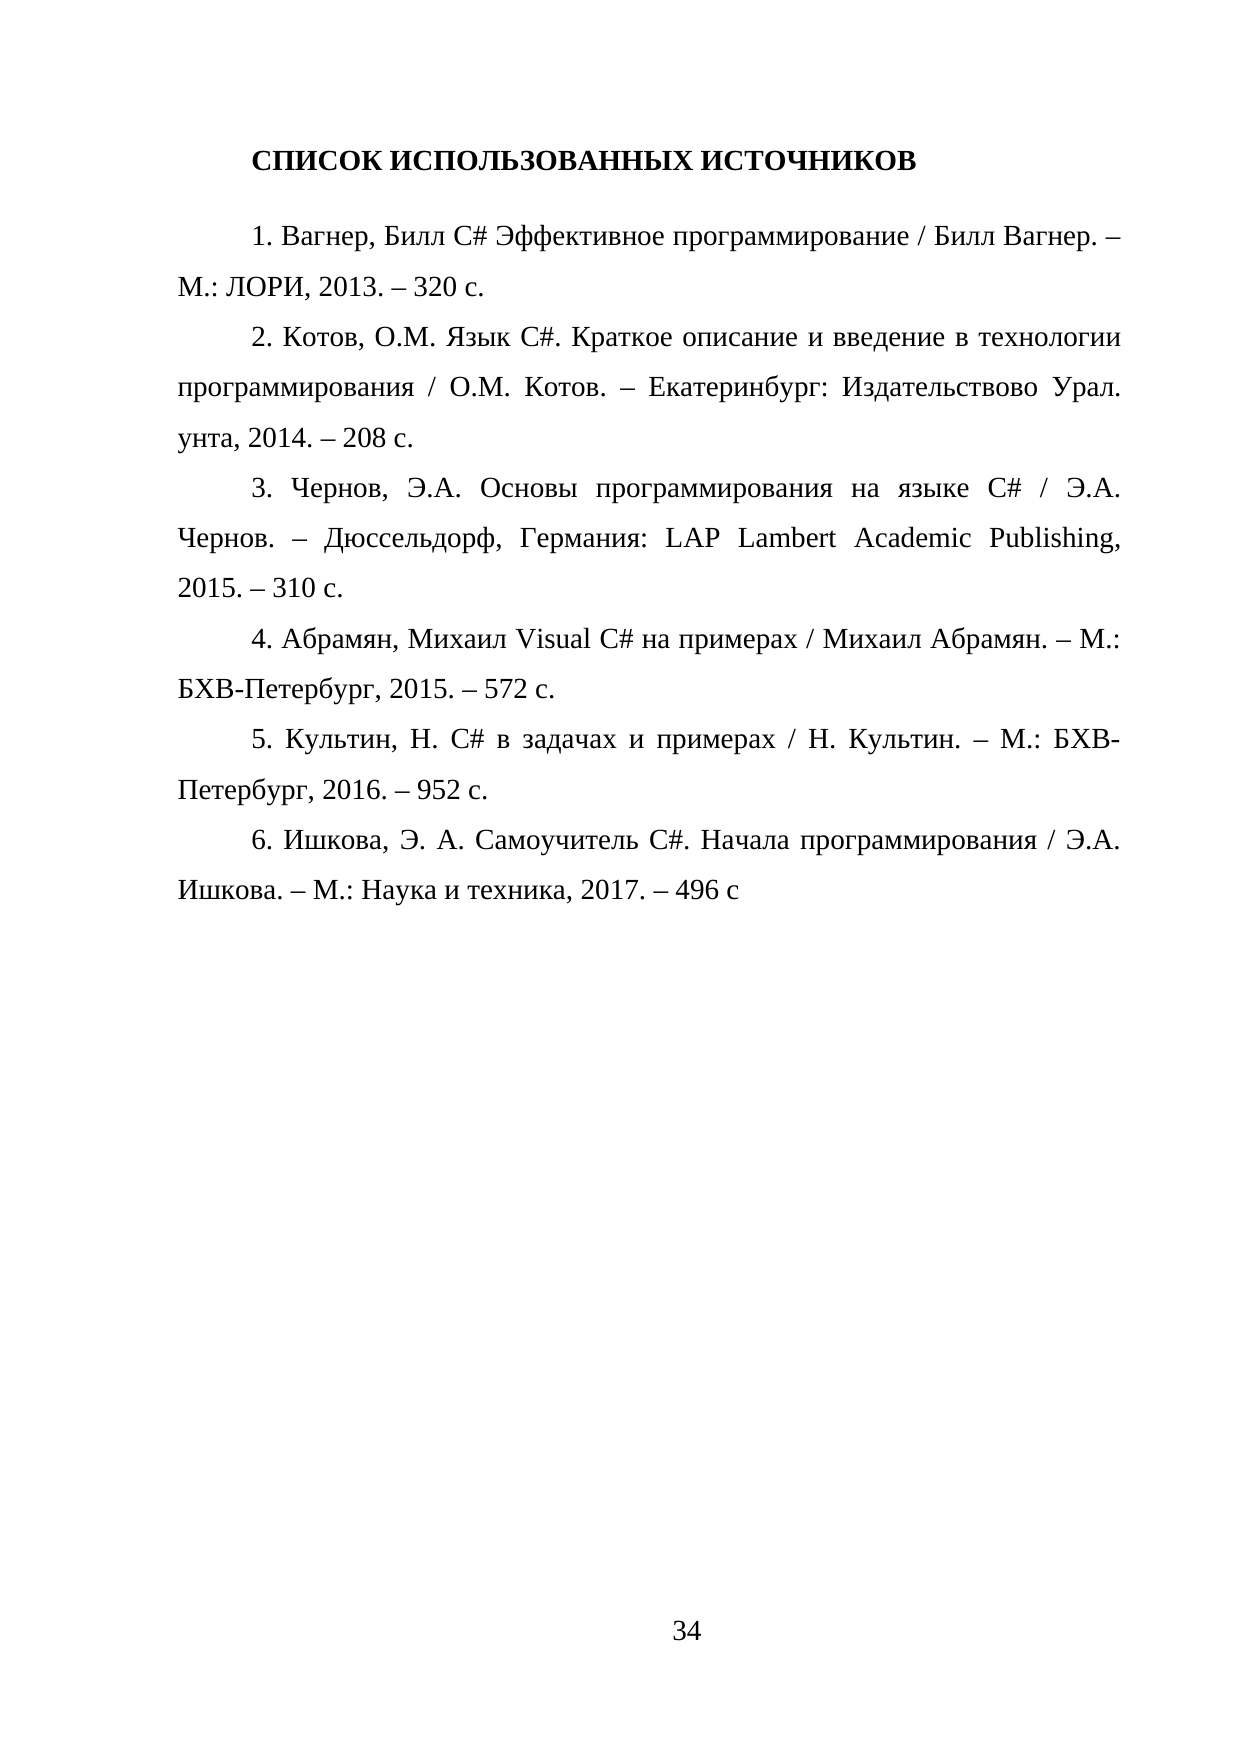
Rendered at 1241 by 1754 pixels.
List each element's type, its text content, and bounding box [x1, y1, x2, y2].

text 5. Культин, Н. С# в задачах и примерах / Н. Культин. – М.: БХВ-Петербург, 2016. – 952 c. [177, 722, 1122, 805]
subtitle СПИСОК ИСПОЛЬЗОВАННЫХ ИСТОЧНИКОВ [251, 143, 1122, 177]
text 6. Ишкова, Э. А. Самоучитель С#. Начала программирования / Э.А. Ишкова. – М.: Наука и техника, 2017. – 496 c [177, 822, 1122, 906]
text 4. Абрамян, Михаил Visual C# на примерах / Михаил Абрамян. – М.: БХВ-Петербург, 2015. – 572 c. [177, 621, 1122, 705]
text 3. Чернов, Э.А. Основы программирования на языке C# / Э.А. Чернов. – Дюссельдорф, Германия: LAP Lambert Academic Publishing, 2015. – 310 с. [177, 470, 1122, 604]
text 1. Вагнер, Билл С# Эффективное программирование / Билл Вагнер. – М.: ЛОРИ, 2013. – 320 c. [177, 218, 1122, 302]
text 2. Котов, О.М. Язык C#. Краткое описание и введение в технологии программирования / О.М. Котов. – Екатеринбург: Издательствово Урал. унта, 2014. – 208 с. [177, 319, 1122, 453]
